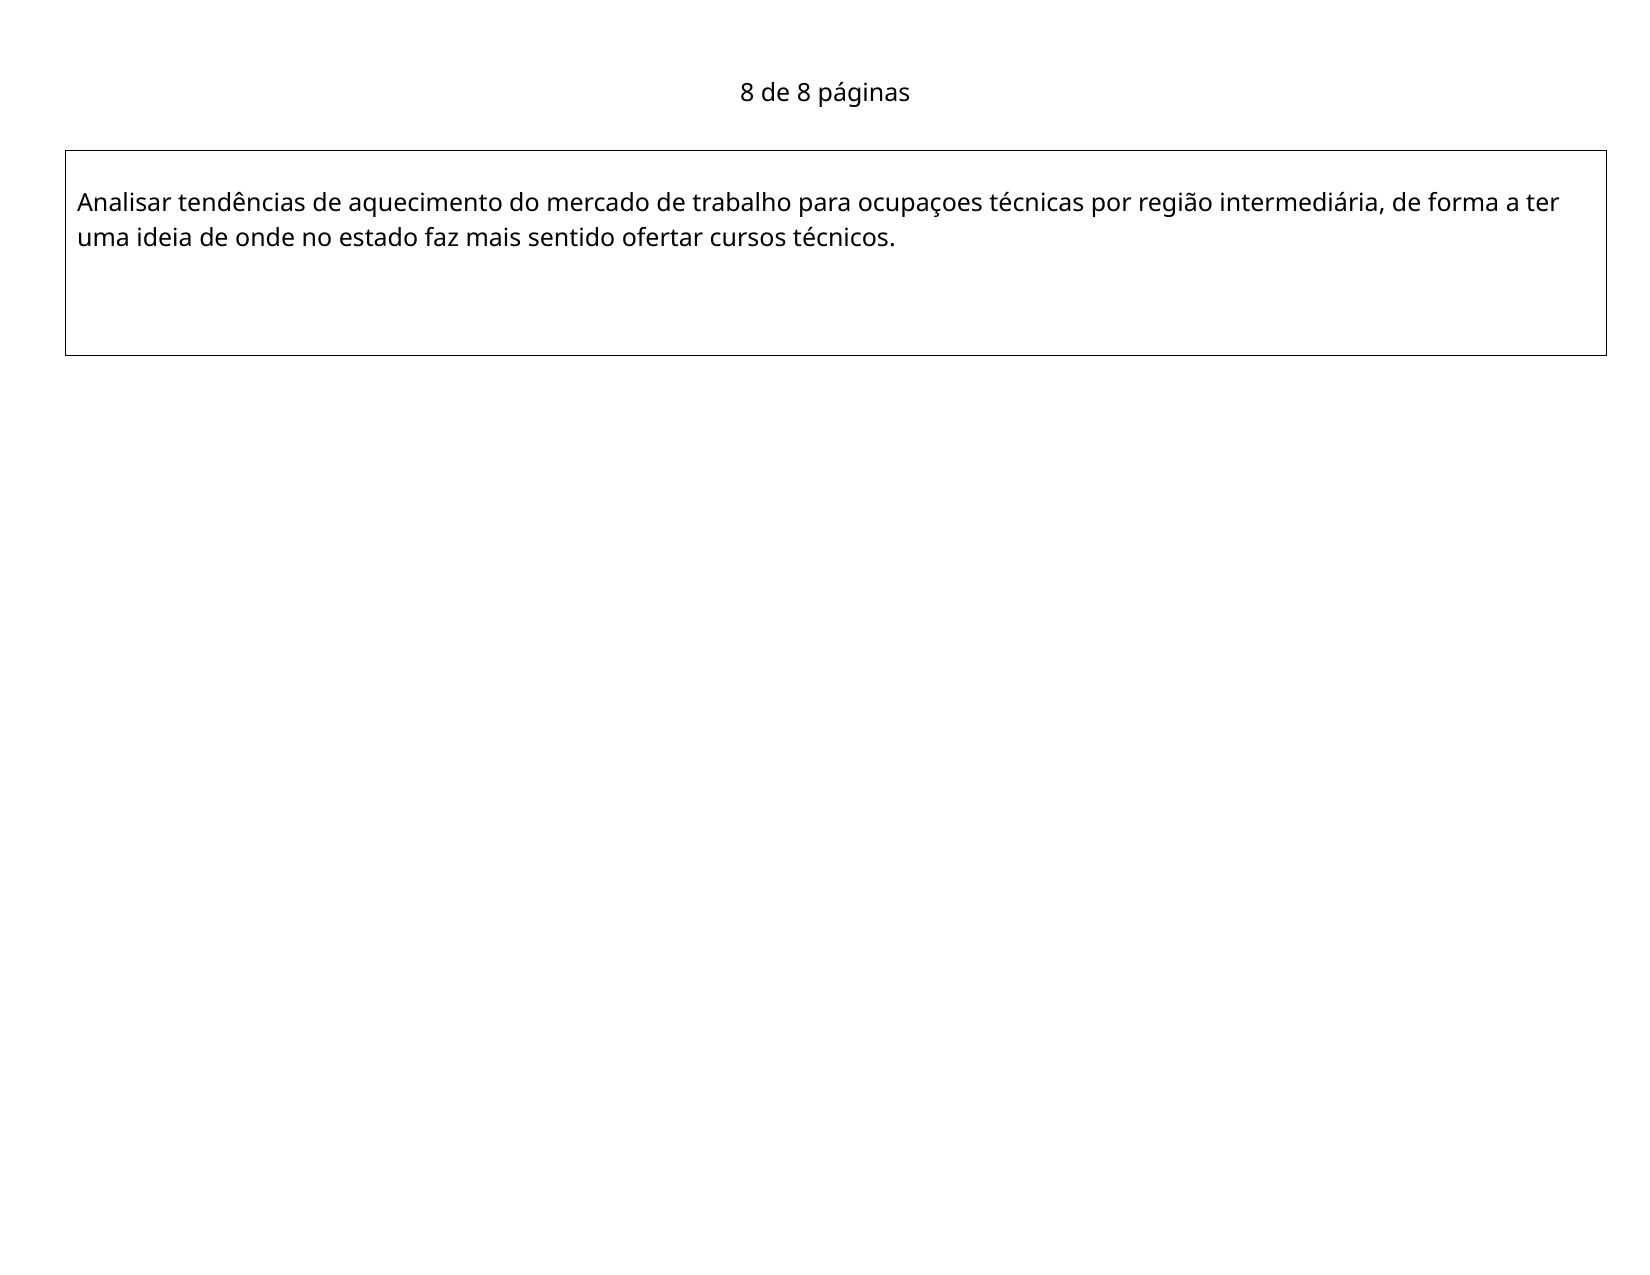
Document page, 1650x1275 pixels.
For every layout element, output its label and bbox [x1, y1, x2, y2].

table_cell [66, 151, 1606, 355]
